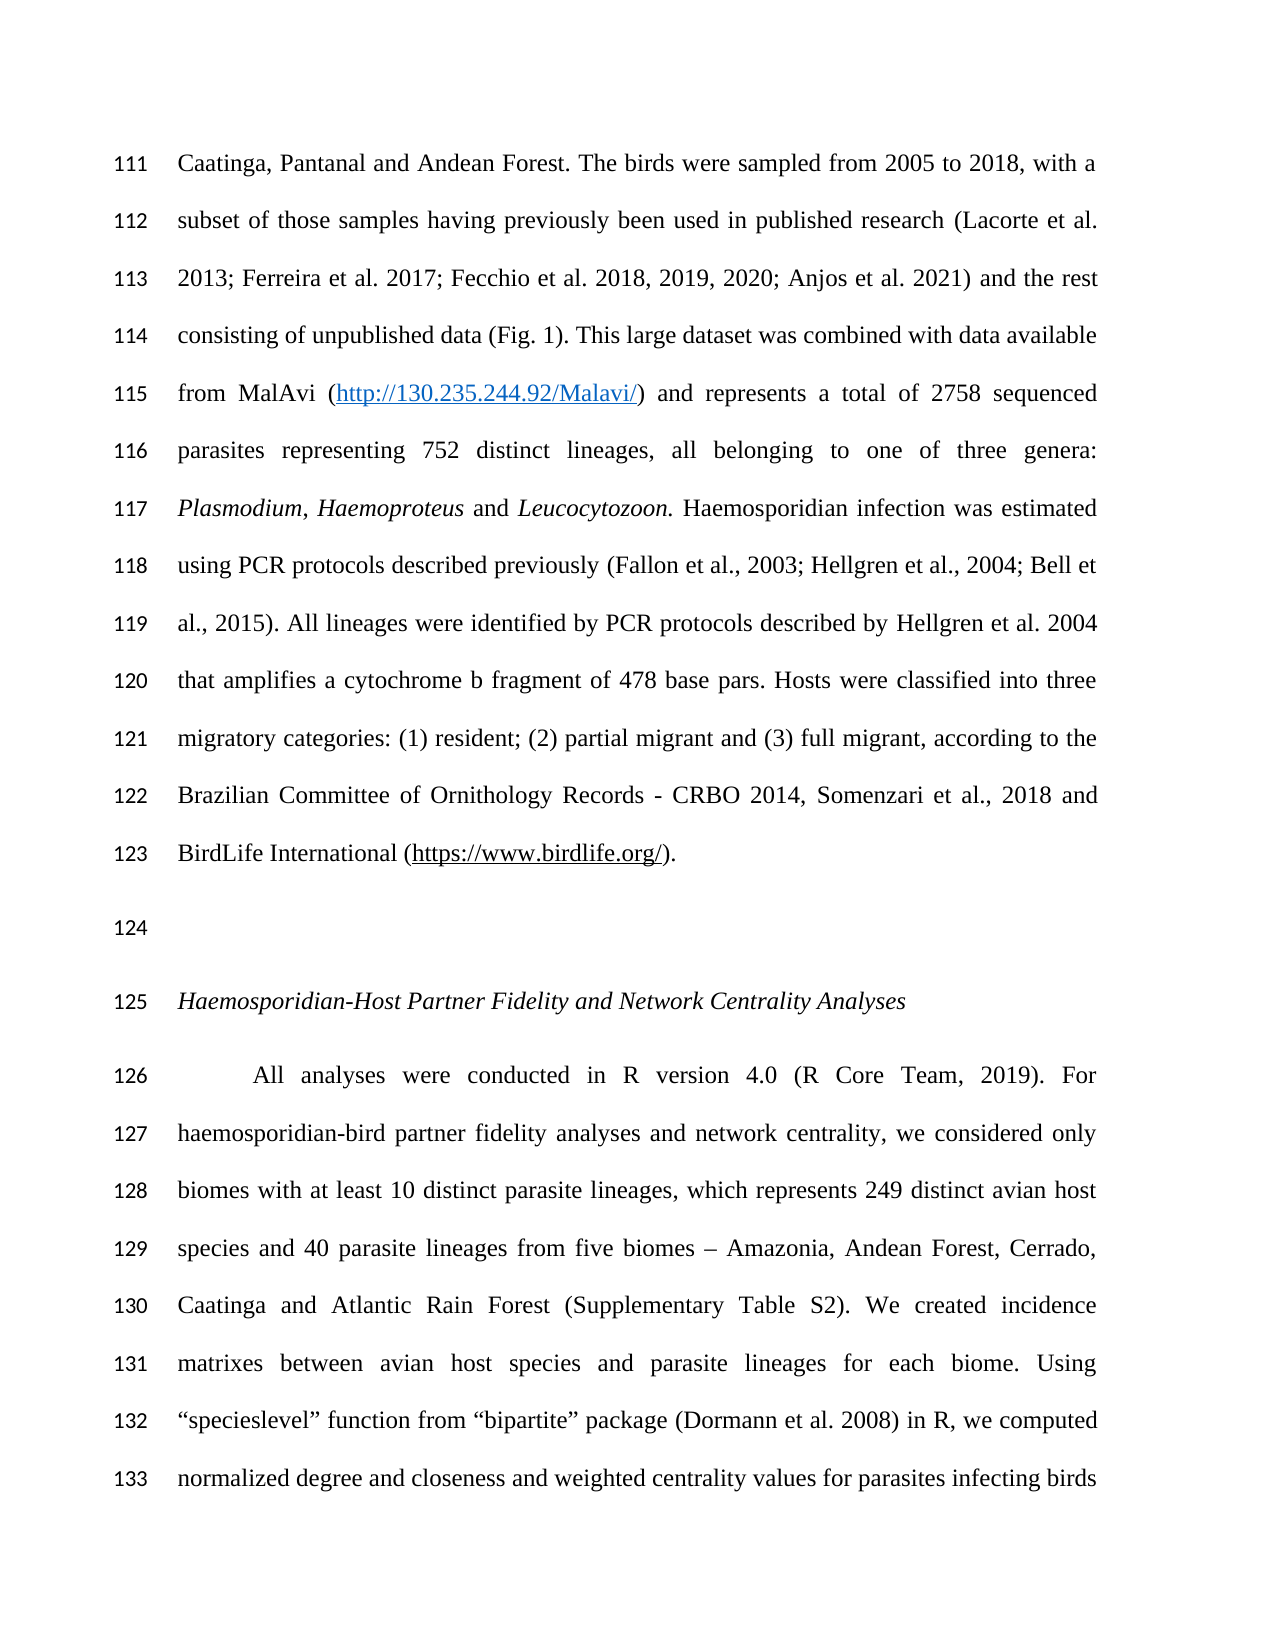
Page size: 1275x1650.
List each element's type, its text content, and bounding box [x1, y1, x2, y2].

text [177, 148, 1098, 866]
text Haemosporidian-Host Partner Fidelity and Network Centrality Analyses [177, 986, 1098, 1015]
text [177, 1060, 1098, 1491]
